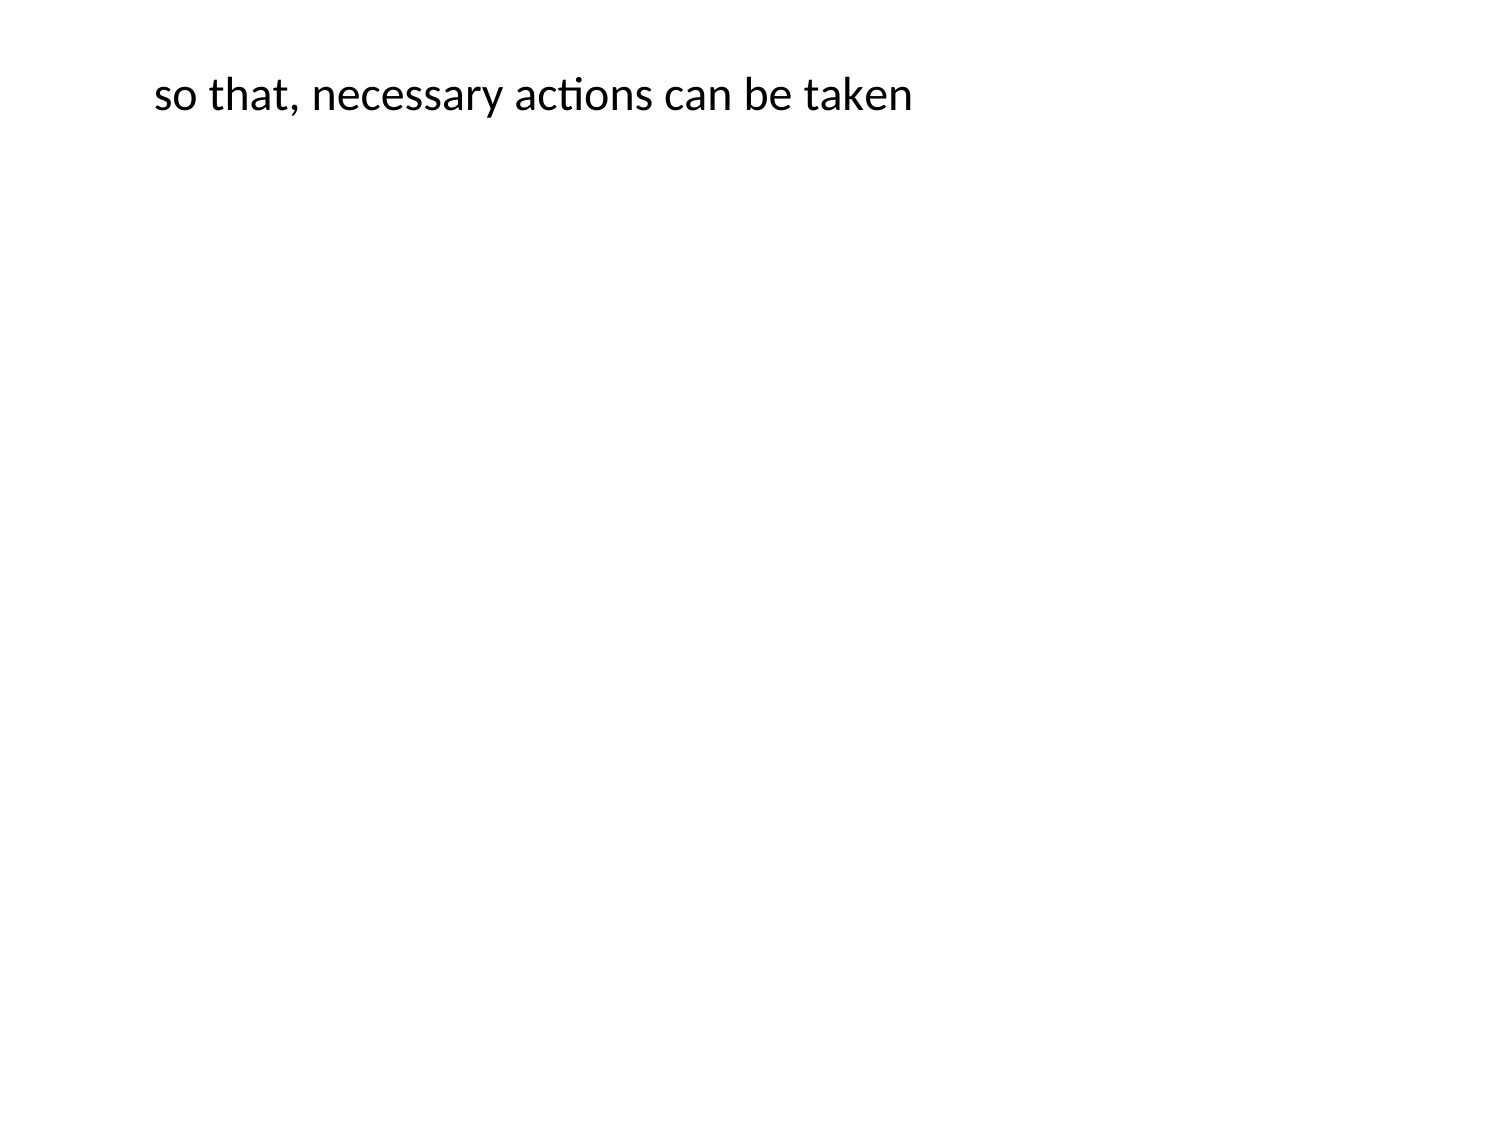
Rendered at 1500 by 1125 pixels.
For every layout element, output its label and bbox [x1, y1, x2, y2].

list [97, 64, 1370, 122]
